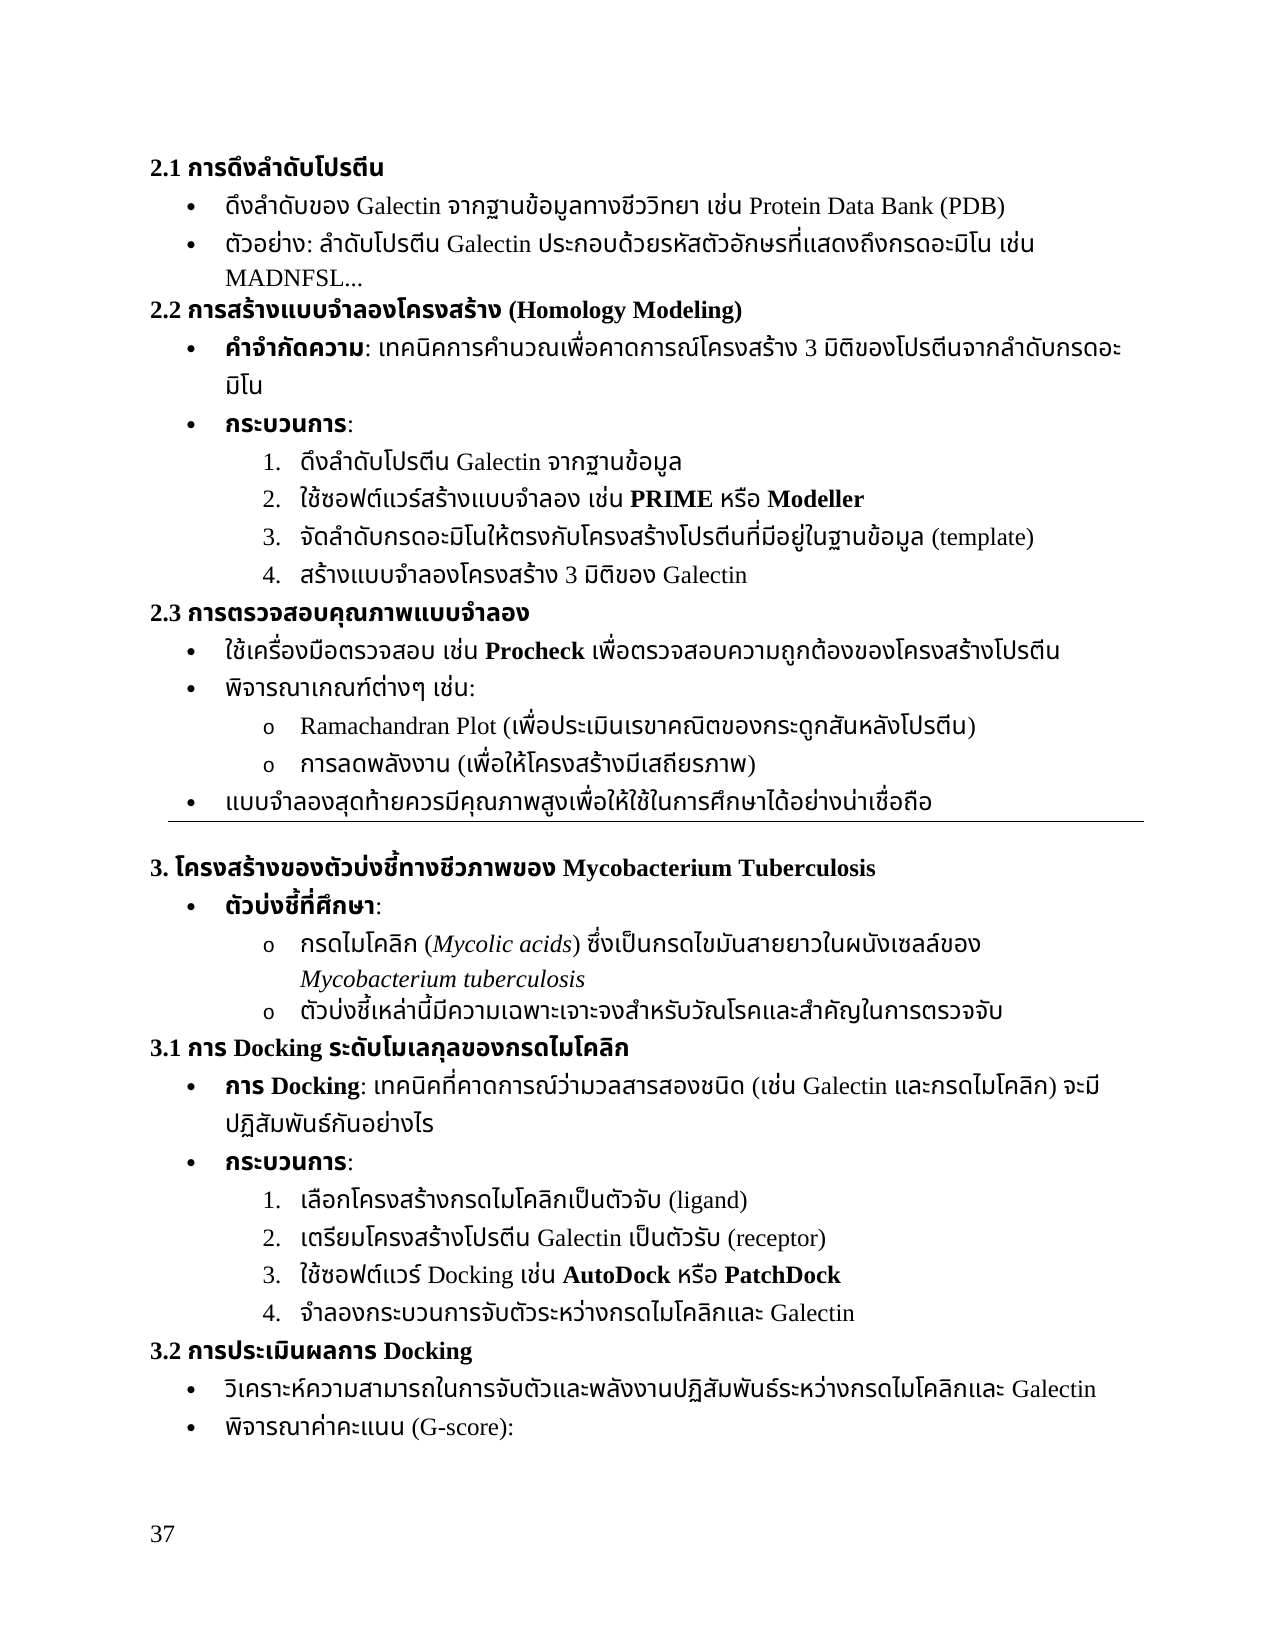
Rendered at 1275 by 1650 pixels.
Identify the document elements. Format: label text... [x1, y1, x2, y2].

list การ Docking: เทคนิคที่คาดการณ์ว่ามวลสารสองชนิด (เช่น Galectin และกรดไมโคลิก) จะมีปฏิสัมพันธ์กันอย่างไร [187, 1068, 1125, 1144]
list แบบจำลองสุดท้ายควรมีคุณภาพสูงเพื่อให้ใช้ในการศึกษาได้อย่างน่าเชื่อถือ [187, 784, 1125, 821]
list จัดลำดับกรดอะมิโนให้ตรงกับโครงสร้างโปรตีนที่มีอยู่ในฐานข้อมูล (template) [262, 519, 1125, 557]
list เตรียมโครงสร้างโปรตีน Galectin เป็นตัวรับ (receptor) [262, 1219, 1125, 1257]
text 2.2 การสร้างแบบจำลองโครงสร้าง (Homology Modeling) [150, 292, 1125, 330]
list ดึงลำดับของ Galectin จากฐานข้อมูลทางชีววิทยา เช่น Protein Data Bank (PDB) [187, 188, 1125, 226]
list ตัวบ่งชี้เหล่านี้มีความเฉพาะเจาะจงสำหรับวัณโรคและสำคัญในการตรวจจับ [262, 992, 1125, 1030]
list กระบวนการ: [187, 1144, 1125, 1182]
list พิจารณาค่าคะแนน (G-score): [187, 1408, 1125, 1446]
text 3.1 การ Docking ระดับโมเลกุลของกรดไมโคลิก [150, 1030, 1125, 1068]
list จำลองกระบวนการจับตัวระหว่างกรดไมโคลิกและ Galectin [262, 1295, 1125, 1333]
list กรดไมโคลิก (Mycolic acids) ซึ่งเป็นกรดไขมันสายยาวในผนังเซลล์ของ Mycobacterium tuberculosis [262, 926, 1125, 992]
list ตัวบ่งชี้ที่ศึกษา: [187, 888, 1125, 926]
list การลดพลังงาน (เพื่อให้โครงสร้างมีเสถียรภาพ) [262, 746, 1125, 784]
list ใช้ซอฟต์แวร์สร้างแบบจำลอง เช่น PRIME หรือ Modeller [262, 481, 1125, 519]
list ดึงลำดับโปรตีน Galectin จากฐานข้อมูล [262, 443, 1125, 481]
list วิเคราะห์ความสามารถในการจับตัวและพลังงานปฏิสัมพันธ์ระหว่างกรดไมโคลิกและ Galectin [187, 1371, 1125, 1408]
list ตัวอย่าง: ลำดับโปรตีน Galectin ประกอบด้วยรหัสตัวอักษรที่แสดงถึงกรดอะมิโน เช่น MADNFSL... [187, 226, 1125, 292]
list ใช้เครื่องมือตรวจสอบ เช่น Procheck เพื่อตรวจสอบความถูกต้องของโครงสร้างโปรตีน [187, 632, 1125, 670]
list สร้างแบบจำลองโครงสร้าง 3 มิติของ Galectin [262, 557, 1125, 595]
text 2.3 การตรวจสอบคุณภาพแบบจำลอง [150, 595, 1125, 632]
list คำจำกัดความ: เทคนิคการคำนวณเพื่อคาดการณ์โครงสร้าง 3 มิติของโปรตีนจากลำดับกรดอะมิโน [187, 330, 1125, 406]
list พิจารณาเกณฑ์ต่างๆ เช่น: [187, 670, 1125, 708]
list กระบวนการ: [187, 406, 1125, 443]
text 2.1 การดึงลำดับโปรตีน [150, 150, 1125, 188]
text 3. โครงสร้างของตัวบ่งชี้ทางชีวภาพของ Mycobacterium Tuberculosis [150, 850, 1125, 888]
list ใช้ซอฟต์แวร์ Docking เช่น AutoDock หรือ PatchDock [262, 1257, 1125, 1295]
list เลือกโครงสร้างกรดไมโคลิกเป็นตัวจับ (ligand) [262, 1182, 1125, 1219]
text 3.2 การประเมินผลการ Docking [150, 1333, 1125, 1371]
list Ramachandran Plot (เพื่อประเมินเรขาคณิตของกระดูกสันหลังโปรตีน) [262, 708, 1125, 746]
